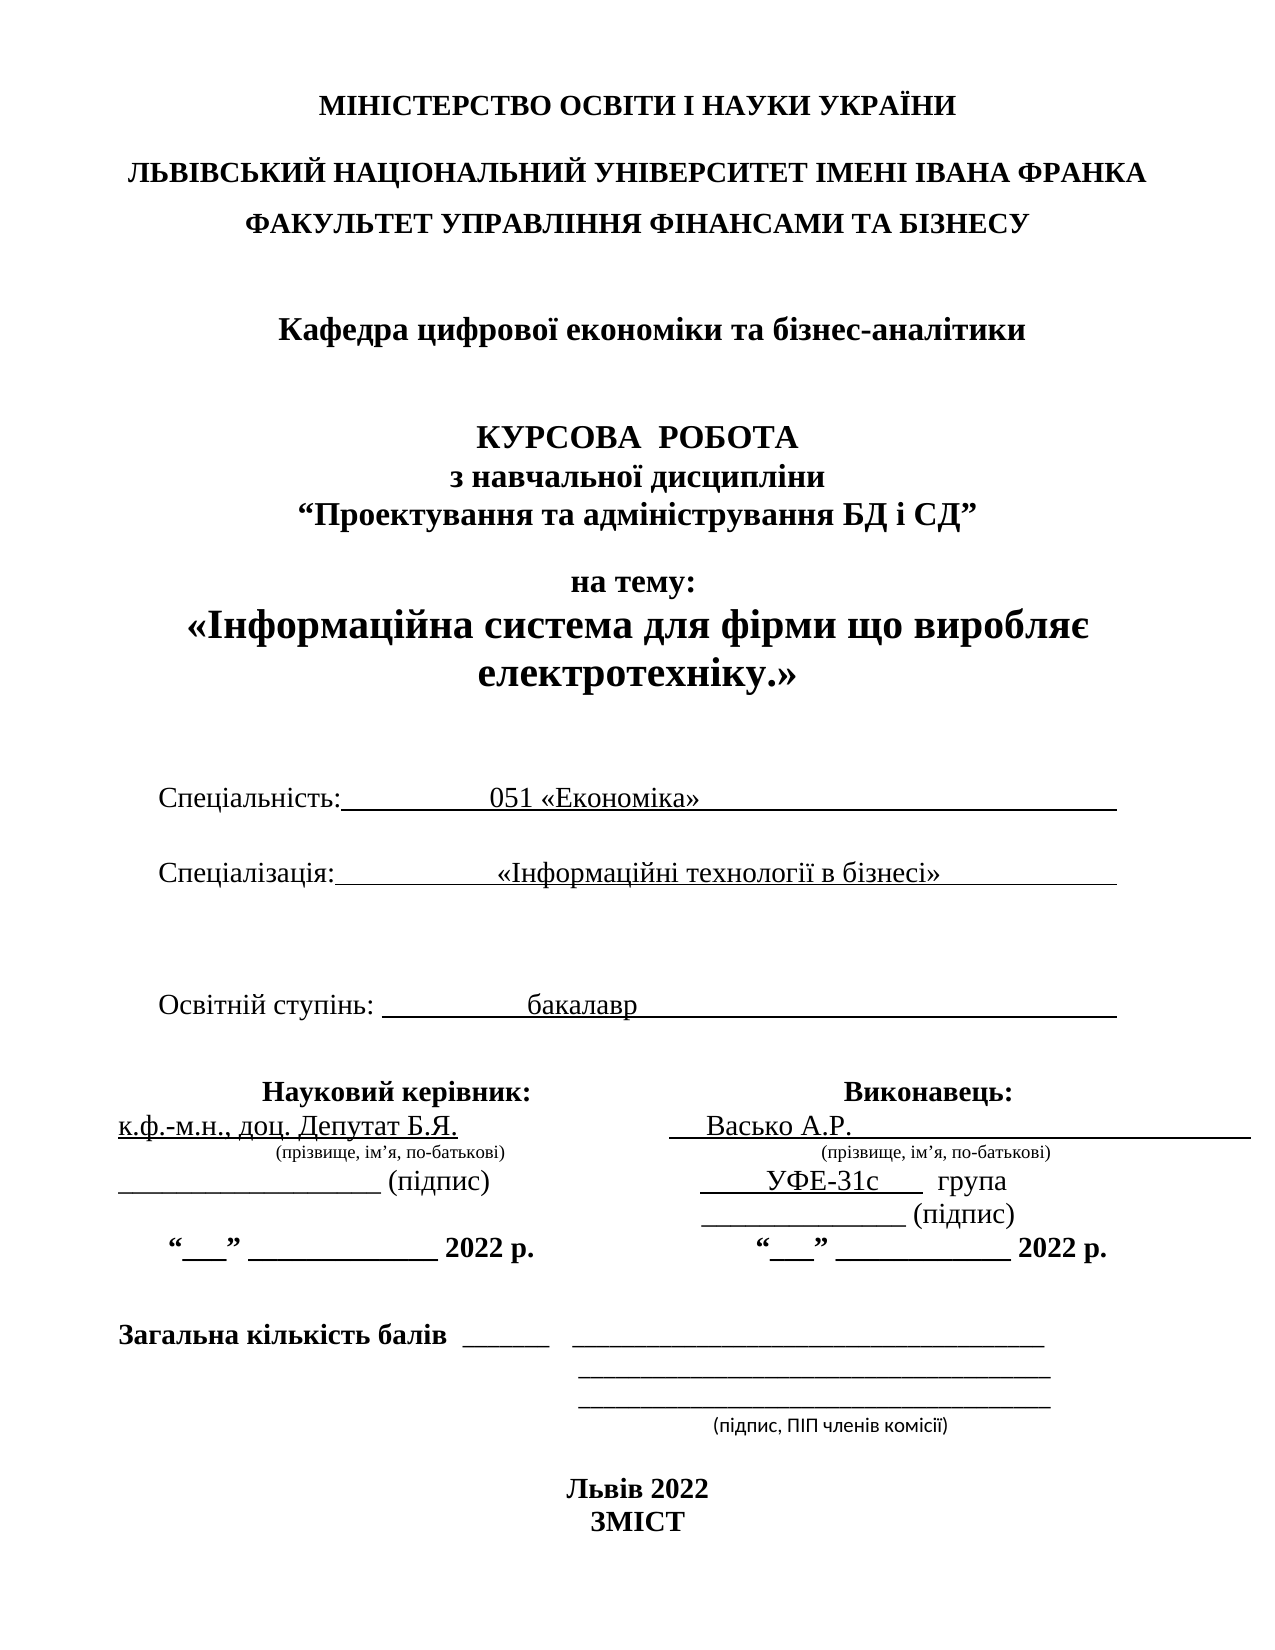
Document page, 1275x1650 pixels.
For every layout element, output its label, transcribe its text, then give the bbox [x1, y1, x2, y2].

text (прізвище, ім’я, по-батькові) (прізвище, ім’я, по-батькові) [118, 1141, 1157, 1163]
text МІНІСТЕРСТВО ОСВІТИ І НАУКИ УКРАЇНИ [118, 88, 1157, 122]
text КУРСОВА РОБОТА [118, 418, 1157, 456]
text Освітній ступінь: бакалавр [118, 987, 1157, 1021]
text Спеціальність: 051 «Економіка» [118, 780, 1157, 813]
text Спеціалізація: «Інформаційні технології в бізнесі» [118, 855, 1157, 888]
text ЗМІСТ [118, 1504, 1157, 1538]
text Львів 2022 [118, 1471, 1157, 1504]
text «Інформаційна система для фiрми що виробляє електротехнiку.» [118, 600, 1157, 696]
text ФАКУЛЬТЕТ УПРАВЛІННЯ ФІНАНСАМИ ТА БІЗНЕСУ [118, 206, 1157, 239]
text з навчальної дисципліни [118, 456, 1157, 494]
text (підпис, ПІП членів комісії) [634, 1412, 1157, 1437]
text “___” _____________ 2022 р. “___” ____________ 2022 р. [118, 1230, 1157, 1264]
text Науковий керівник: Виконавець: [118, 1074, 1157, 1108]
text Загальна кількість балів _______ ______________________________________ [118, 1317, 1157, 1351]
text “Проектування та адміністрування БД і СД” [118, 494, 1157, 533]
text ЛЬВІВСЬКИЙ НАЦІОНАЛЬНИЙ УНІВЕРСИТЕТ ІМЕНІ ІВАНА ФРАНКА [106, 156, 1169, 189]
text к.ф.-м.н., доц. Депутат Б.Я. Васько А.Р. [118, 1108, 1157, 1141]
text __________________ (підпис) УФЕ-31с група [118, 1163, 1157, 1197]
text Кафедра цифрової економіки та бізнес-аналітики [148, 309, 1157, 348]
text ______________ (підпис) [118, 1197, 1157, 1230]
text ______________________________________ [118, 1351, 1157, 1381]
text ______________________________________ [118, 1381, 1157, 1412]
text на тему: [118, 561, 1157, 600]
